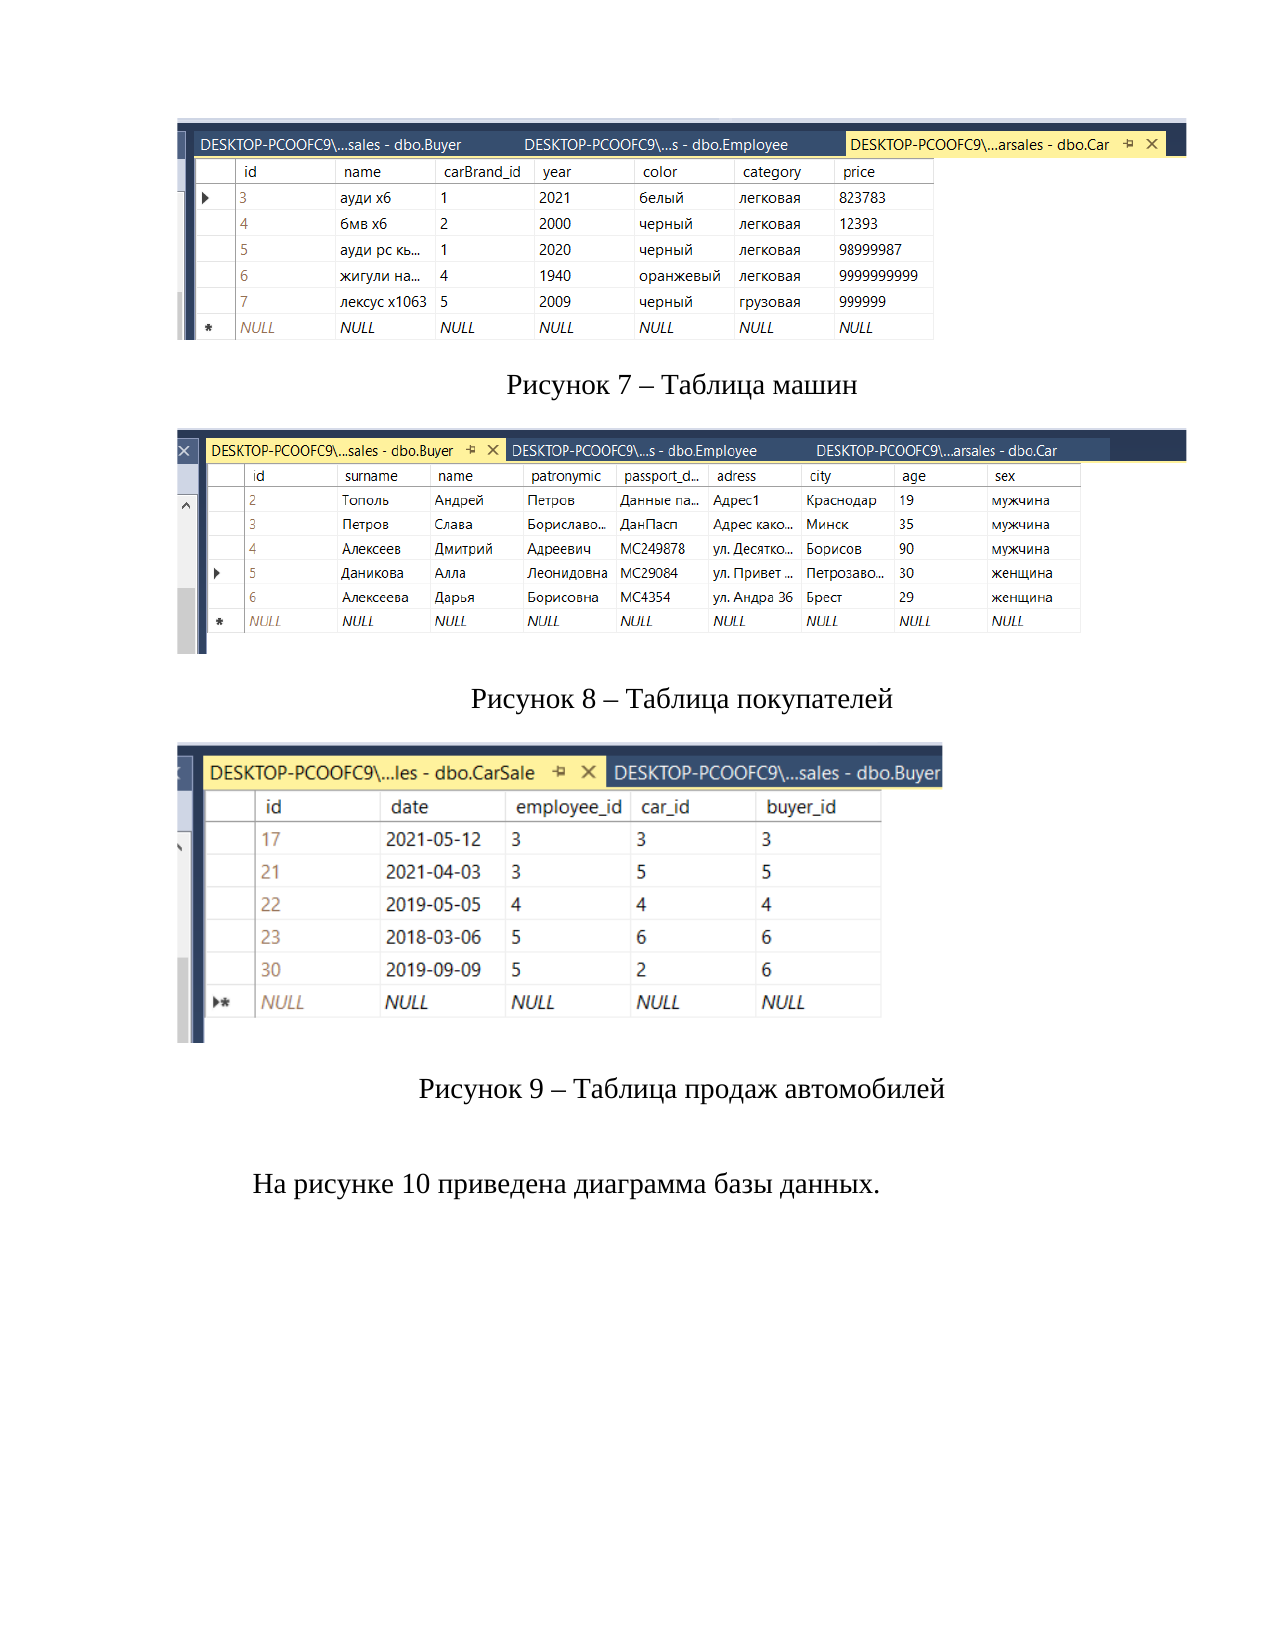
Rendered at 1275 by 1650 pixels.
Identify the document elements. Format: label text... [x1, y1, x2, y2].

text На рисунке 10 приведена диаграмма базы данных. [177, 1166, 1186, 1199]
text Рисунок 8 – Таблица покупателей [177, 681, 1186, 715]
picture [177, 742, 943, 1043]
picture [177, 428, 1187, 654]
picture [177, 118, 1187, 340]
text Рисунок 9 – Таблица продаж автомобилей [177, 1071, 1186, 1104]
text Рисунок 7 – Таблица машин [177, 367, 1186, 401]
